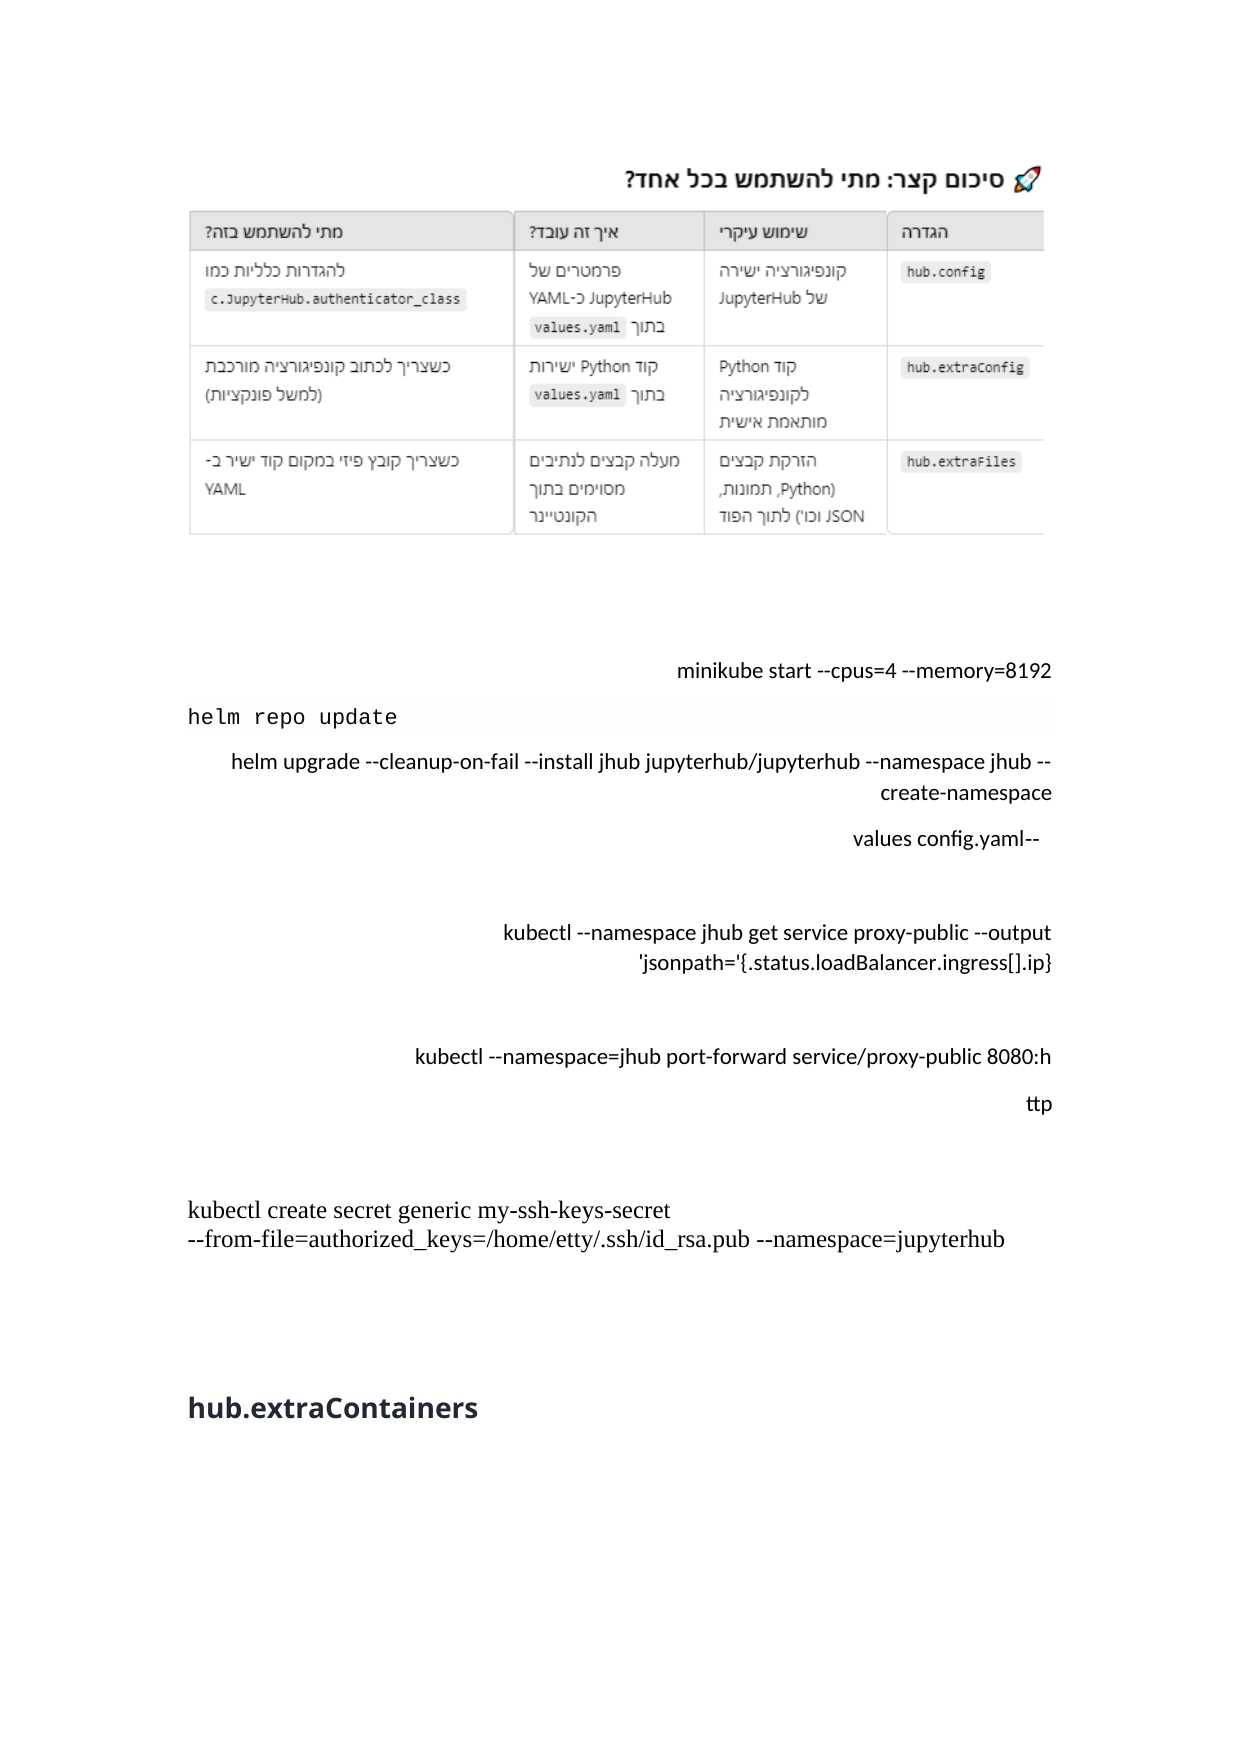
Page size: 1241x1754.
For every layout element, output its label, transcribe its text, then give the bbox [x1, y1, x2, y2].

text kubectl create secret generic my-ssh-keys-secret --from-file=authorized_keys=/home/etty/.ssh/id_rsa.pub --namespace=jupyterhub [187, 1195, 1053, 1253]
text minikube start --cpus=4 --memory=8192 [187, 657, 1053, 684]
text kubectl --namespace=jhub port-forward service/proxy-public 8080:h [187, 1042, 1053, 1070]
text helm repo update [187, 703, 1053, 731]
text ttp [187, 1089, 1053, 1117]
text kubectl --namespace jhub get service proxy-public --output jsonpath='{.status.loadBalancer.ingress[].ip}' [187, 918, 1053, 977]
text --values config.yaml [187, 824, 1053, 853]
text helm upgrade --cleanup-on-fail --install jhub jupyterhub/jupyterhub --namespace jhub --create-namespace [187, 747, 1053, 806]
text hub.extraContainers [187, 1388, 1053, 1427]
picture [187, 150, 1053, 544]
